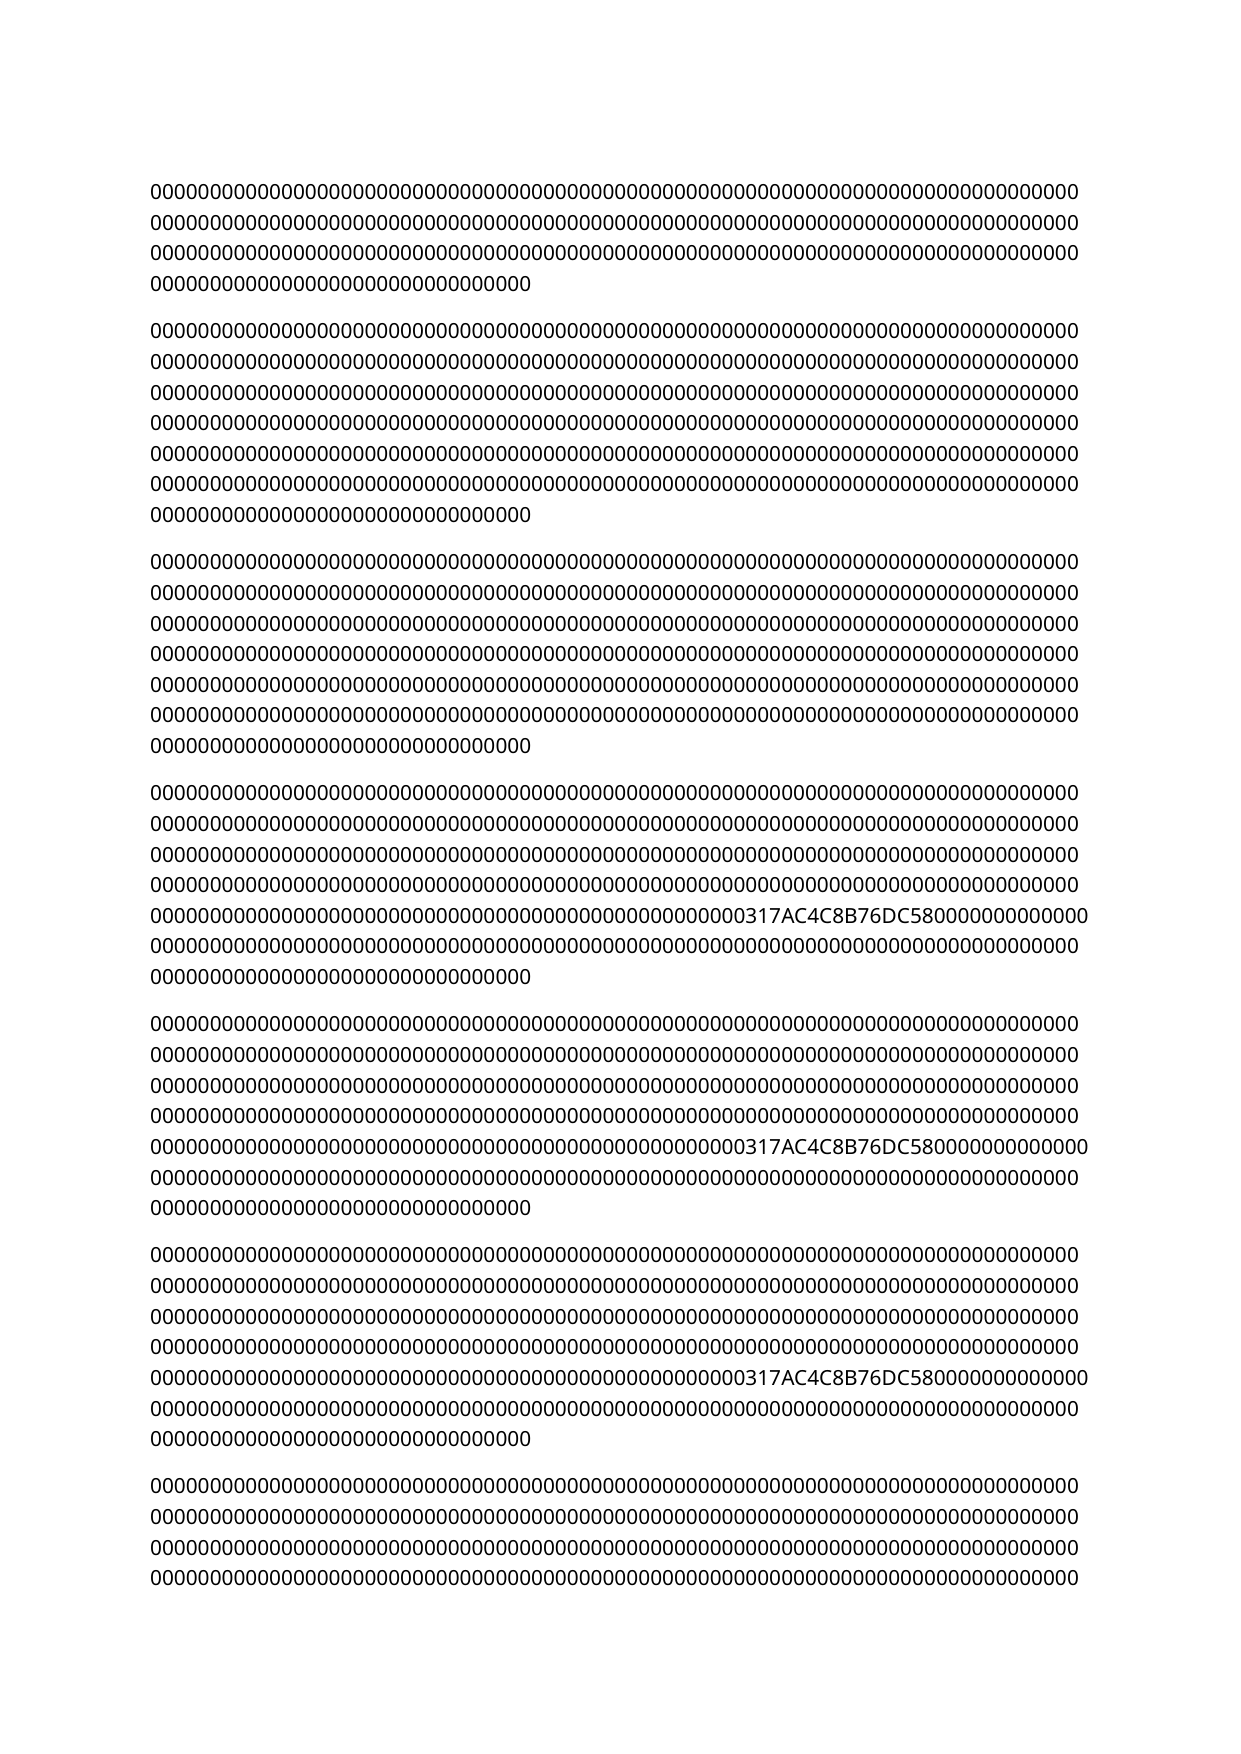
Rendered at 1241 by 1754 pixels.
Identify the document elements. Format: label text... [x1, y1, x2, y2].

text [150, 1472, 1090, 1592]
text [150, 177, 1090, 297]
